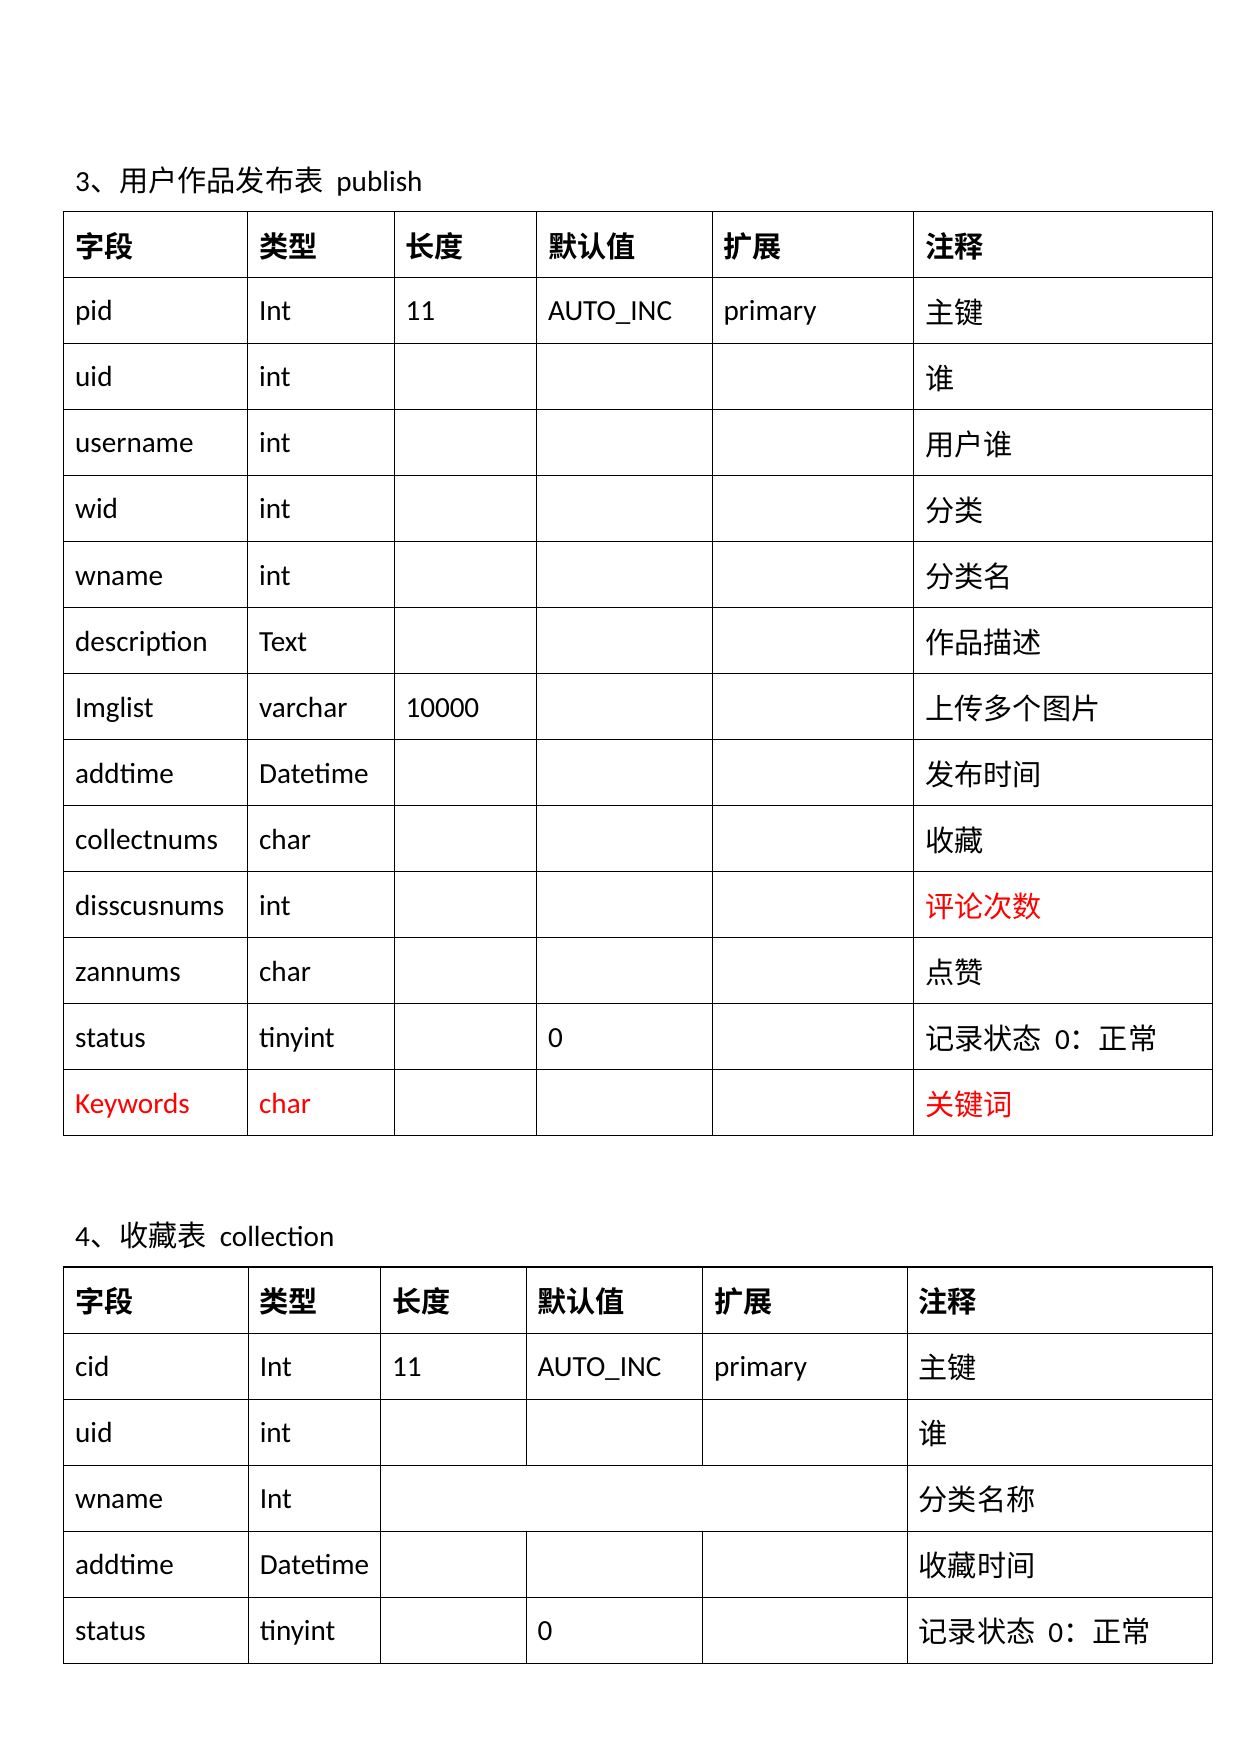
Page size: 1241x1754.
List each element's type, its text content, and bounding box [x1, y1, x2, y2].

table_cell char [248, 938, 394, 1003]
table_cell [713, 674, 913, 739]
table_cell [395, 608, 536, 673]
table_cell [537, 806, 712, 871]
table_cell status [64, 1004, 247, 1069]
table_cell [395, 938, 536, 1003]
table_cell 收藏 [914, 806, 1212, 871]
table_cell char [248, 806, 394, 871]
table_header 默认值 [537, 212, 712, 277]
table_cell 关键词 [914, 1070, 1212, 1135]
table_cell uid [64, 1400, 248, 1464]
table_cell 11 [395, 278, 536, 343]
table_cell int [248, 344, 394, 409]
table_cell Int [249, 1334, 380, 1398]
table_cell Datetime [249, 1532, 380, 1597]
table_cell [527, 1400, 702, 1464]
table_cell [381, 1466, 907, 1531]
table_cell 收藏时间 [908, 1532, 1212, 1597]
table_cell int [248, 410, 394, 475]
table_cell 11 [381, 1334, 526, 1398]
table_cell tinyint [249, 1598, 380, 1663]
table_cell [395, 476, 536, 541]
table_cell [395, 872, 536, 937]
table_cell [713, 344, 913, 409]
table_cell 主键 [908, 1334, 1212, 1398]
table_cell pid [64, 278, 247, 343]
table_header 默认值 [527, 1268, 702, 1332]
table_cell varchar [248, 674, 394, 739]
table_cell collectnums [64, 806, 247, 871]
table_cell [537, 542, 712, 607]
table_cell 分类 [914, 476, 1212, 541]
table_cell 发布时间 [914, 740, 1212, 805]
table_header 注释 [914, 212, 1212, 277]
table_cell [395, 344, 536, 409]
table_header 长度 [381, 1268, 526, 1332]
table_cell 10000 [395, 674, 536, 739]
table_cell [395, 806, 536, 871]
table_cell Int [248, 278, 394, 343]
table_cell 用户谁 [914, 410, 1212, 475]
table_cell cid [64, 1334, 248, 1398]
table_cell addtime [64, 740, 247, 805]
table_cell 谁 [908, 1400, 1212, 1464]
table_cell [703, 1400, 907, 1464]
table_cell status [64, 1598, 248, 1663]
table_cell username [64, 410, 247, 475]
table_cell [537, 938, 712, 1003]
table_cell tinyint [248, 1004, 394, 1069]
table_cell [713, 1070, 913, 1135]
table_header 扩展 [713, 212, 913, 277]
table_cell 谁 [914, 344, 1212, 409]
table_header 扩展 [703, 1268, 907, 1332]
table_cell [537, 410, 712, 475]
table_cell 主键 [914, 278, 1212, 343]
table_cell [395, 1070, 536, 1135]
table_header 类型 [248, 212, 394, 277]
table_cell disscusnums [64, 872, 247, 937]
table_cell int [248, 542, 394, 607]
table_cell [395, 410, 536, 475]
table_header 长度 [395, 212, 536, 277]
table_cell Int [249, 1466, 380, 1531]
table_cell [395, 740, 536, 805]
table_cell [395, 542, 536, 607]
table_cell [537, 1070, 712, 1135]
table_header 注释 [908, 1268, 1212, 1332]
table_cell [713, 938, 913, 1003]
table_cell int [249, 1400, 380, 1464]
table_cell int [248, 872, 394, 937]
table_cell [703, 1532, 907, 1597]
table_cell Datetime [248, 740, 394, 805]
table_cell Text [248, 608, 394, 673]
table_cell [713, 542, 913, 607]
table_cell primary [713, 278, 913, 343]
table_cell 记录状态 0：正常 [914, 1004, 1212, 1069]
table_cell [713, 410, 913, 475]
table_cell Imglist [64, 674, 247, 739]
table_cell description [64, 608, 247, 673]
table_cell [713, 740, 913, 805]
table_cell wname [64, 542, 247, 607]
table_header 类型 [249, 1268, 380, 1332]
table_cell [395, 1004, 536, 1069]
table_cell [537, 476, 712, 541]
table_cell int [248, 476, 394, 541]
table_cell 0 [537, 1004, 712, 1069]
table_cell 分类名 [914, 542, 1212, 607]
table_cell [537, 740, 712, 805]
table_cell [527, 1532, 702, 1597]
table_header 字段 [64, 1268, 248, 1332]
table_cell [381, 1400, 526, 1464]
table_cell wid [64, 476, 247, 541]
table_cell [381, 1532, 526, 1597]
table_cell [537, 608, 712, 673]
table_cell 记录状态 0：正常 [908, 1598, 1212, 1663]
table_cell primary [703, 1334, 907, 1398]
table_cell [713, 1004, 913, 1069]
table_cell [713, 608, 913, 673]
table_cell 点赞 [914, 938, 1212, 1003]
table_cell uid [64, 344, 247, 409]
table_cell Keywords [64, 1070, 247, 1135]
table_cell wname [64, 1466, 248, 1531]
table_cell char [248, 1070, 394, 1135]
table_cell 0 [527, 1598, 702, 1663]
table_cell [713, 872, 913, 937]
table_cell [381, 1598, 526, 1663]
table_header 字段 [64, 212, 247, 277]
table_cell [713, 806, 913, 871]
table_cell [537, 344, 712, 409]
table_cell 评论次数 [914, 872, 1212, 937]
table_cell addtime [64, 1532, 248, 1597]
table_cell [537, 674, 712, 739]
table_cell 作品描述 [914, 608, 1212, 673]
table_cell [703, 1598, 907, 1663]
table_cell 上传多个图片 [914, 674, 1212, 739]
table_cell AUTO_INC [527, 1334, 702, 1398]
table_cell [713, 476, 913, 541]
text 3、用户作品发布表 publish [75, 146, 1165, 211]
table_cell 分类名称 [908, 1466, 1212, 1531]
table_cell [537, 872, 712, 937]
table_cell zannums [64, 938, 247, 1003]
text 4、收藏表 collection [75, 1201, 1165, 1266]
table_cell AUTO_INC [537, 278, 712, 343]
